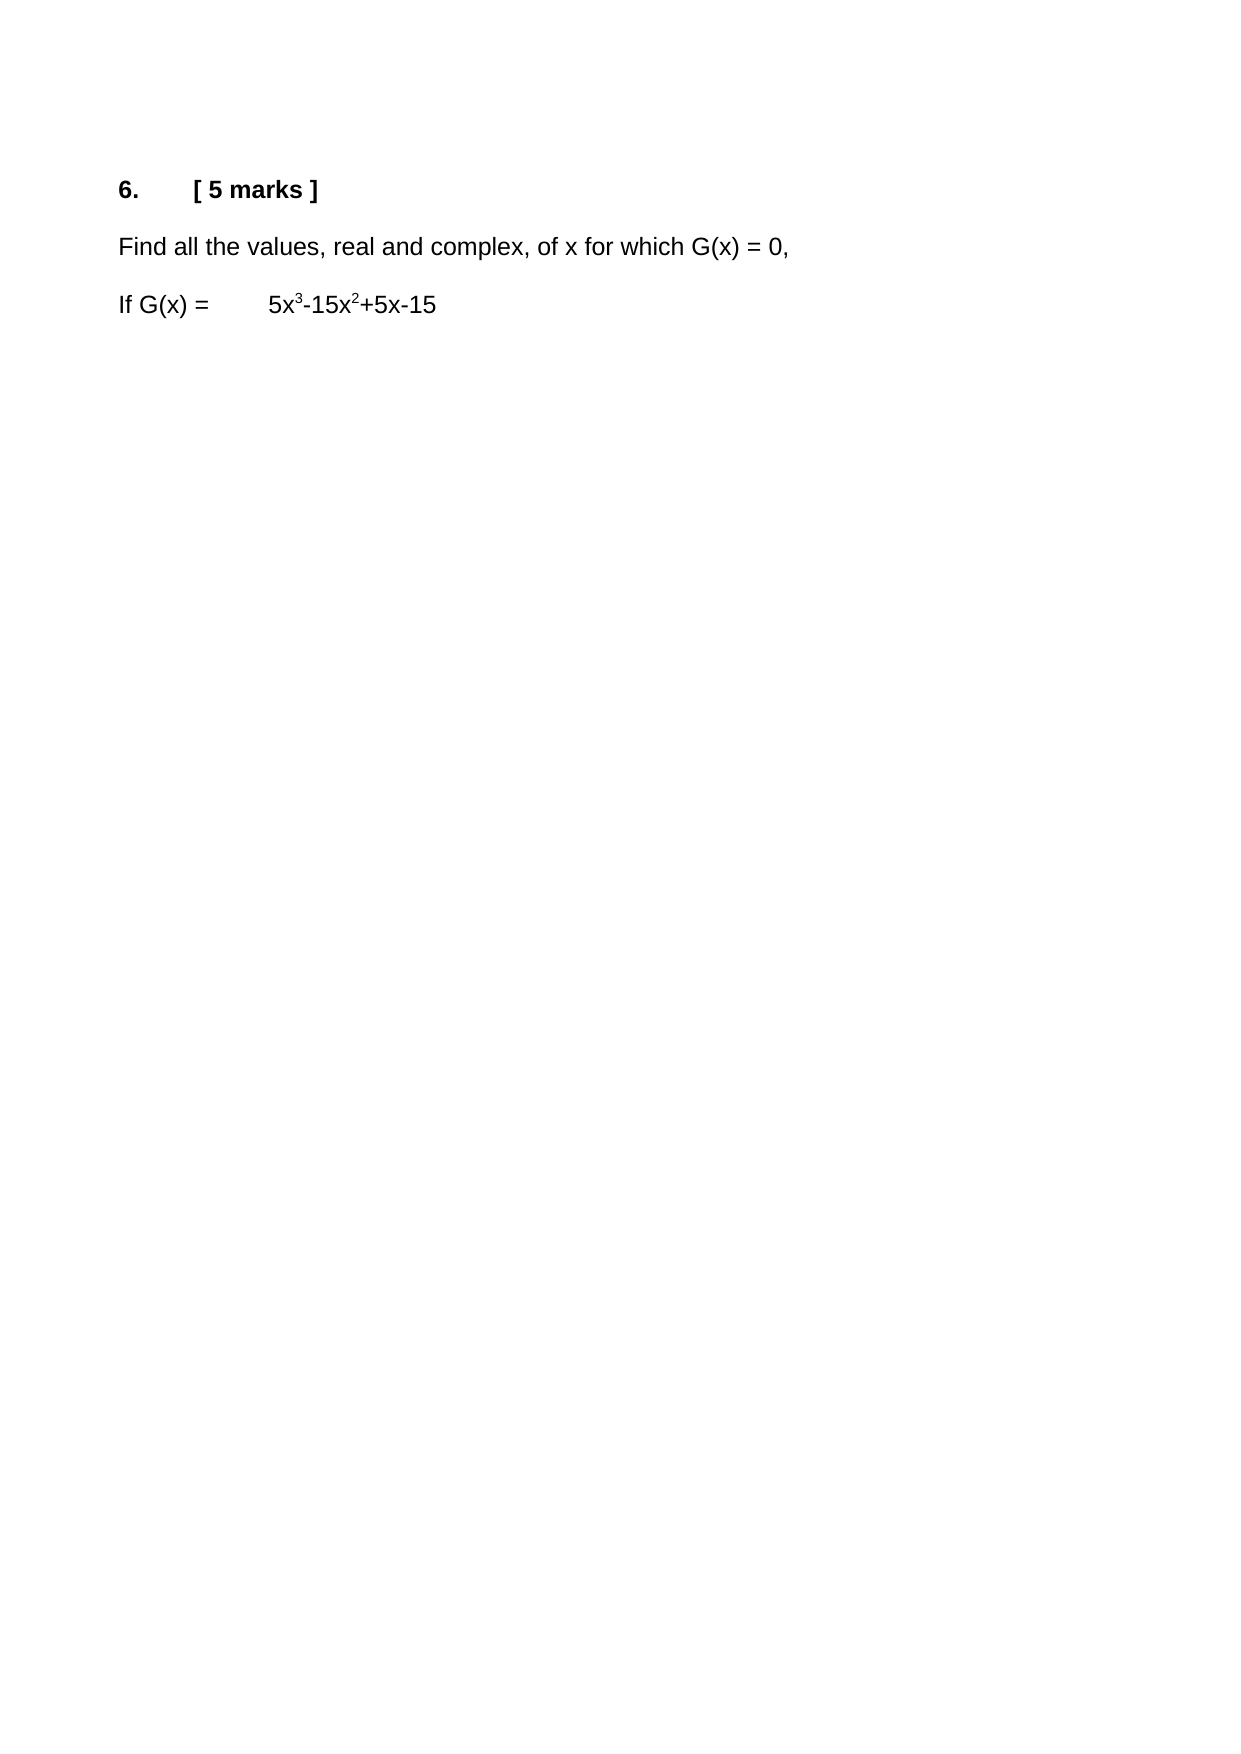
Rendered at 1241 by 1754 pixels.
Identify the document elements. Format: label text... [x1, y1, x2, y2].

text 6. [ 5 marks ] [118, 175, 1152, 204]
text If G(x) = 5x3-15x2+5x-15 [118, 290, 1152, 319]
text Find all the values, real and complex, of x for which G(x) = 0, [118, 232, 1152, 261]
